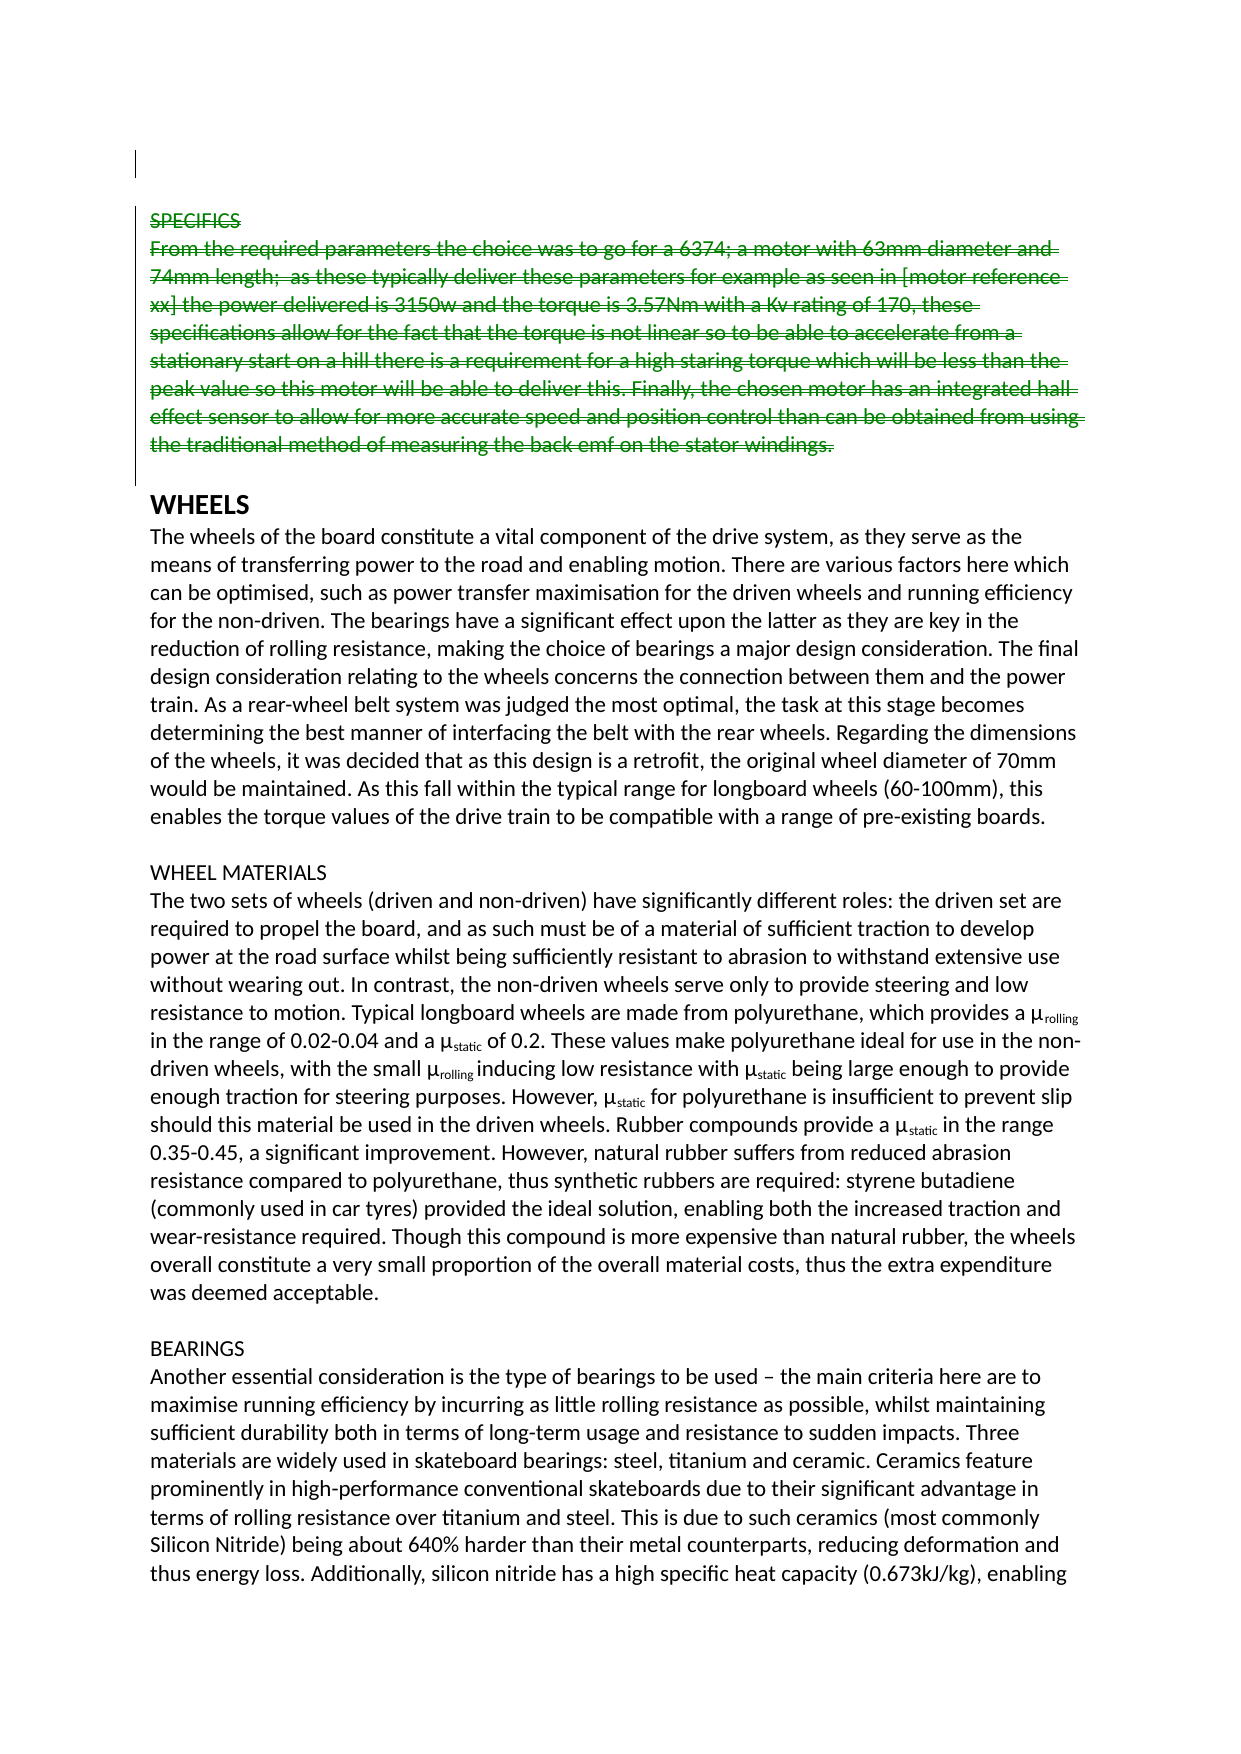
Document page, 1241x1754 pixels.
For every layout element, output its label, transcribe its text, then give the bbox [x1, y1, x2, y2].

text WHEEL MATERIALS [150, 858, 1090, 886]
text BEARINGS [150, 1334, 1090, 1362]
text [150, 1362, 1090, 1587]
text WHEELS [150, 486, 1090, 522]
text The wheels of the board constitute a vital component of the drive system, as they serve as the means of transferring power to the road and enabling motion. There are various factors here which can be optimised, such as power transfer maximisation for the driven wheels and running efficiency for the non-driven. The bearings have a significant effect upon the latter as they are key in the reduction of rolling resistance, making the choice of bearings a major design consideration. The final design consideration relating to the wheels concerns the connection between them and the power train. As a rear-wheel belt system was judged the most optimal, the task at this stage becomes determining the best manner of interfacing the belt with the rear wheels. Regarding the dimensions of the wheels, it was decided that as this design is a retrofit, the original wheel diameter of 70mm would be maintained. As this fall within the typical range for longboard wheels (60-100mm), this enables the torque values of the drive train to be compatible with a range of pre-existing boards. [150, 522, 1090, 830]
text The two sets of wheels (driven and non-driven) have significantly different roles: the driven set are required to propel the board, and as such must be of a material of sufficient traction to develop power at the road surface whilst being sufficiently resistant to abrasion to withstand extensive use without wearing out. In contrast, the non-driven wheels serve only to provide steering and low resistance to motion. Typical longboard wheels are made from polyurethane, which provides a μrolling in the range of 0.02-0.04 and a μstatic of 0.2. These values make polyurethane ideal for use in the non-driven wheels, with the small μrolling inducing low resistance with μstatic being large enough to provide enough traction for steering purposes. However, μstatic for polyurethane is insufficient to prevent slip should this material be used in the driven wheels. Rubber compounds provide a μstatic in the range 0.35-0.45, a significant improvement. However, natural rubber suffers from reduced abrasion resistance compared to polyurethane, thus synthetic rubbers are required: styrene butadiene (commonly used in car tyres) provided the ideal solution, enabling both the increased traction and wear-resistance required. Though this compound is more expensive than natural rubber, the wheels overall constitute a very small proportion of the overall material costs, thus the extra expenditure was deemed acceptable. [150, 886, 1090, 1306]
